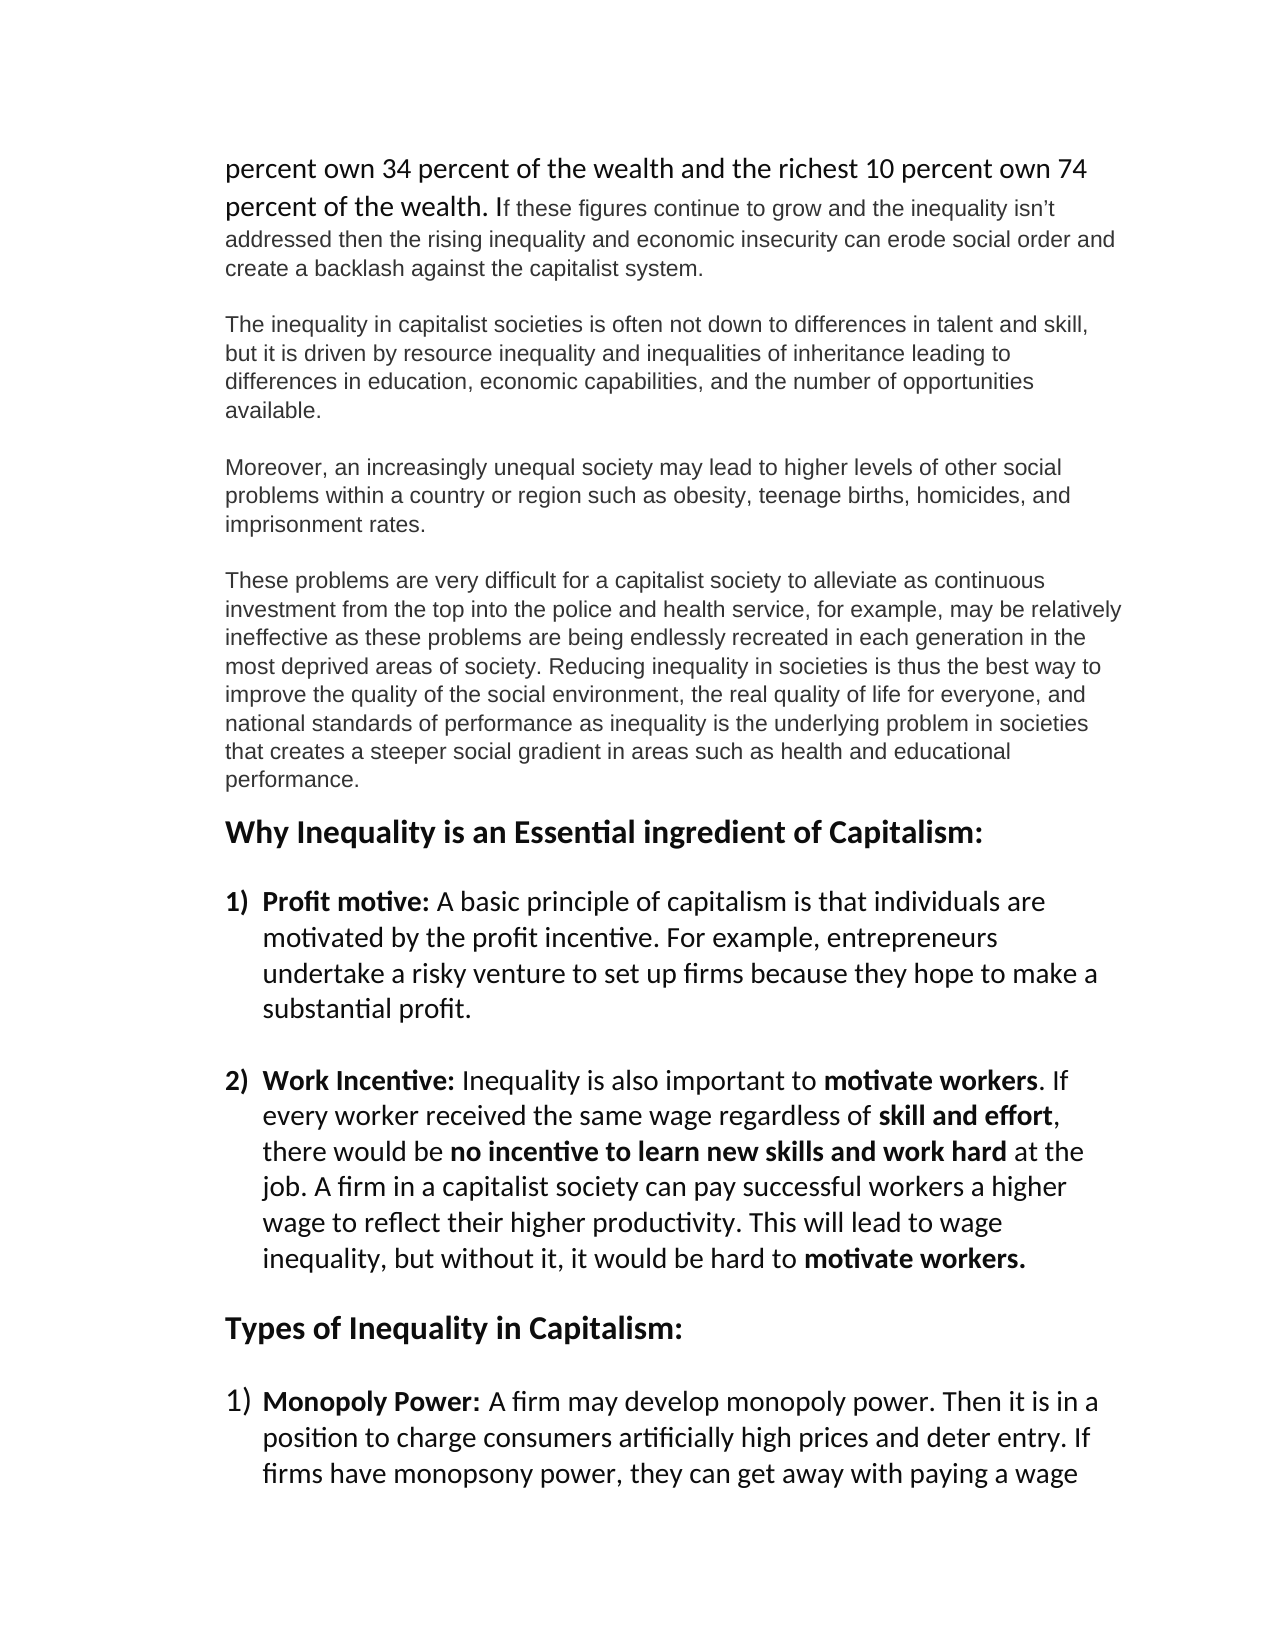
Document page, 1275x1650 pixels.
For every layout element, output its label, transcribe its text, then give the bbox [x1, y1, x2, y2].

list Profit motive: A basic principle of capitalism is that individuals are motivated by the profit incentive. For example, entrepreneurs undertake a risky venture to set up firms because they hope to make a substantial profit. [225, 883, 1125, 1026]
list Moreover, an increasingly unequal society may lead to higher levels of other social problems within a country or region such as obesity, teenage births, homicides, and imprisonment rates. [225, 454, 1125, 537]
list These problems are very difficult for a capitalist society to alleviate as continuous investment from the top into the police and health service, for example, may be relatively ineffective as these problems are being endlessly recreated in each generation in the most deprived areas of society. Reducing inequality in societies is thus the best way to improve the quality of the social environment, the real quality of life for everyone, and national standards of performance as inequality is the underlying problem in societies that creates a steeper social gradient in areas such as health and educational performance. [225, 567, 1125, 793]
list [225, 150, 1125, 281]
list Work Incentive: Inequality is also important to motivate workers. If every worker received the same wage regardless of skill and effort, there would be no incentive to learn new skills and work hard at the job. A firm in a capitalist society can pay successful workers a higher wage to reflect their higher productivity. This will lead to wage inequality, but without it, it would be hard to motivate workers. [225, 1062, 1125, 1275]
text Why Inequality is an Essential ingredient of Capitalism: [150, 812, 1125, 852]
subtitle Types of Inequality in Capitalism: [150, 1307, 1125, 1347]
list The inequality in capitalist societies is often not down to differences in talent and skill, but it is driven by resource inequality and inequalities of inheritance leading to differences in education, economic capabilities, and the number of opportunities available. [225, 311, 1125, 423]
